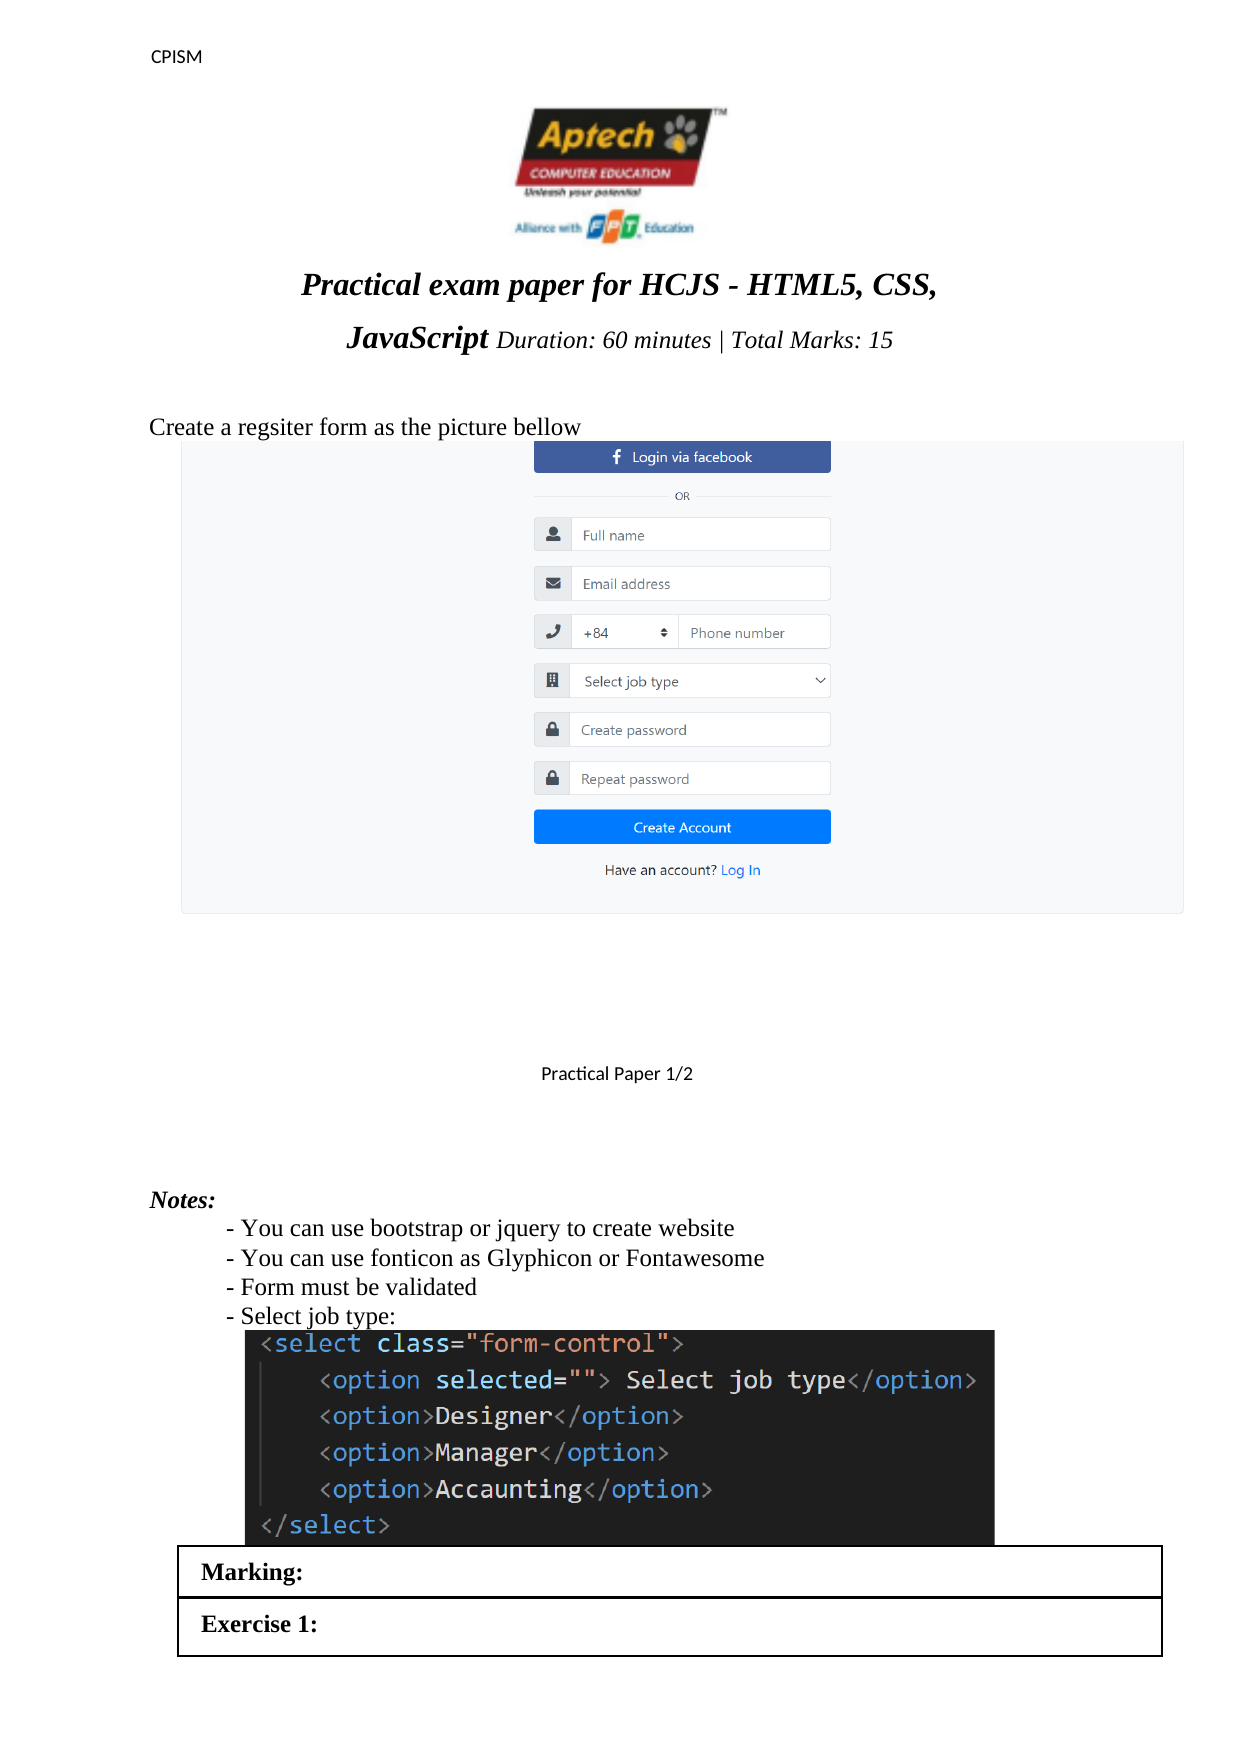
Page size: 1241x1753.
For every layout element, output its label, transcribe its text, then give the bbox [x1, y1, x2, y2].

text Notes: [149, 1185, 1150, 1213]
text - You can use fonticon as Glyphicon or Fontawesome [226, 1243, 1150, 1272]
picture [499, 103, 742, 252]
text - You can use bootstrap or jquery to create website [226, 1213, 1150, 1242]
text - Select job type: [226, 1301, 1150, 1330]
text Practical Paper 1/2 [541, 1063, 1057, 1084]
text - Form must be validated [226, 1272, 1150, 1301]
text Create a regsiter form as the picture bellow [149, 412, 1150, 441]
text Practical exam paper for HCJS - HTML5, CSS, JavaScript Duration: 60 minutes | Total Marks: 15 [241, 265, 1001, 355]
text CPISM [151, 44, 1150, 68]
table_header Marking: [179, 1547, 1161, 1596]
table_cell Exercise 1: [179, 1599, 1161, 1654]
